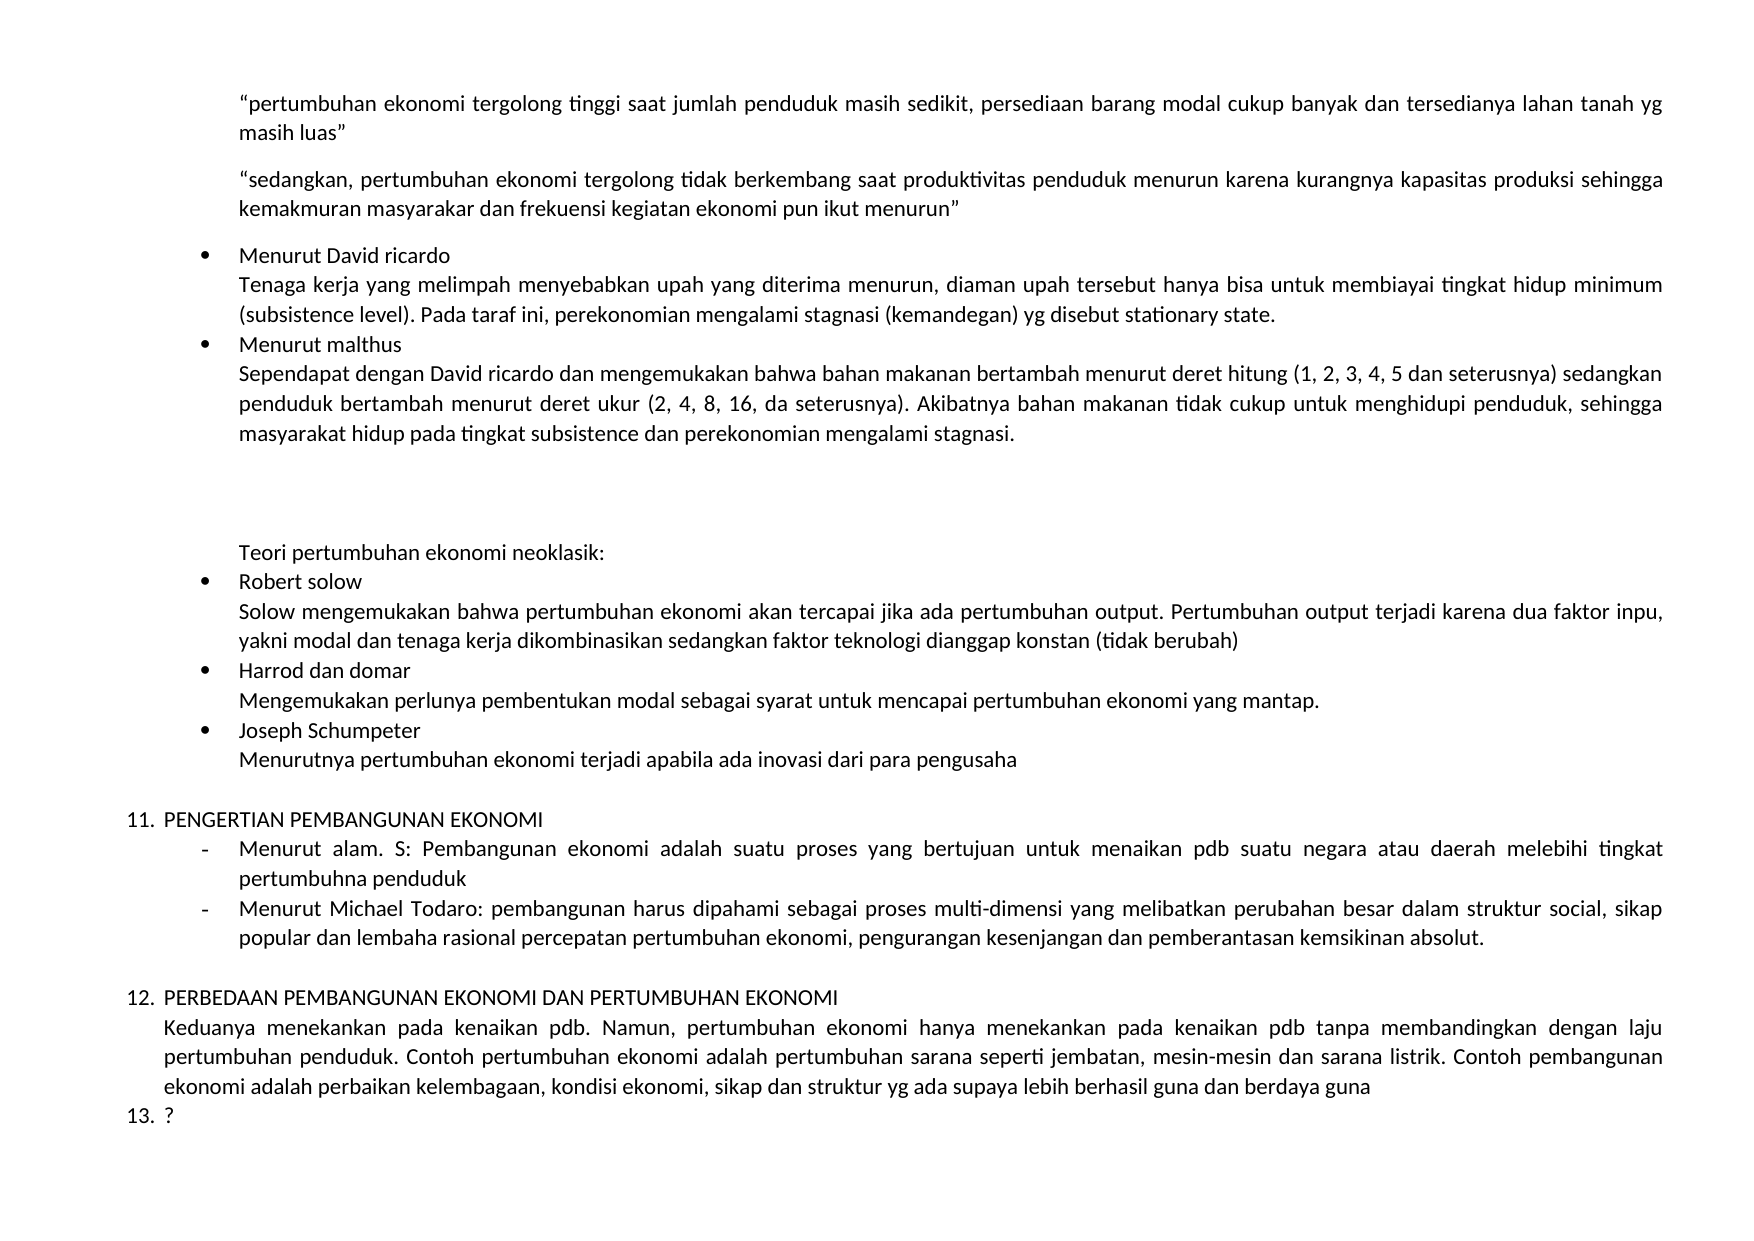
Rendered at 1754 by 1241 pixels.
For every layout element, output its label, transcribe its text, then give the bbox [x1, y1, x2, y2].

list ? [126, 1102, 1665, 1130]
list Menurut David ricardo [201, 241, 1665, 269]
list Menurut Michael Todaro: pembangunan harus dipahami sebagai proses multi-dimensi yang melibatkan perubahan besar dalam struktur social, sikap popular dan lembaha rasional percepatan pertumbuhan ekonomi, pengurangan kesenjangan dan pemberantasan kemsikinan absolut. [201, 894, 1665, 952]
list Menurut alam. S: Pembangunan ekonomi adalah suatu proses yang bertujuan untuk menaikan pdb suatu negara atau daerah melebihi tingkat pertumbuhna penduduk [201, 834, 1665, 892]
list Tenaga kerja yang melimpah menyebabkan upah yang diterima menurun, diaman upah tersebut hanya bisa untuk membiayai tingkat hidup minimum (subsistence level). Pada taraf ini, perekonomian mengalami stagnasi (kemandegan) yg disebut stationary state. [239, 270, 1665, 328]
text “pertumbuhan ekonomi tergolong tinggi saat jumlah penduduk masih sedikit, persediaan barang modal cukup banyak dan tersedianya lahan tanah yg masih luas” [239, 89, 1665, 146]
list Menurutnya pertumbuhan ekonomi terjadi apabila ada inovasi dari para pengusaha [239, 745, 1665, 773]
list Solow mengemukakan bahwa pertumbuhan ekonomi akan tercapai jika ada pertumbuhan output. Pertumbuhan output terjadi karena dua faktor inpu, yakni modal dan tenaga kerja dikombinasikan sedangkan faktor teknologi dianggap konstan (tidak berubah) [239, 597, 1665, 655]
list Keduanya menekankan pada kenaikan pdb. Namun, pertumbuhan ekonomi hanya menekankan pada kenaikan pdb tanpa membandingkan dengan laju pertumbuhan penduduk. Contoh pertumbuhan ekonomi adalah pertumbuhan sarana seperti jembatan, mesin-mesin dan sarana listrik. Contoh pembangunan ekonomi adalah perbaikan kelembagaan, kondisi ekonomi, sikap dan struktur yg ada supaya lebih berhasil guna dan berdaya guna [164, 1013, 1665, 1100]
list Robert solow [201, 567, 1665, 595]
list Sependapat dengan David ricardo dan mengemukakan bahwa bahan makanan bertambah menurut deret hitung (1, 2, 3, 4, 5 dan seterusnya) sedangkan penduduk bertambah menurut deret ukur (2, 4, 8, 16, da seterusnya). Akibatnya bahan makanan tidak cukup untuk menghidupi penduduk, sehingga masyarakat hidup pada tingkat subsistence dan perekonomian mengalami stagnasi. [239, 359, 1665, 447]
list Menurut malthus [201, 330, 1665, 358]
list Harrod dan domar [201, 656, 1665, 684]
list Mengemukakan perlunya pembentukan modal sebagai syarat untuk mencapai pertumbuhan ekonomi yang mantap. [239, 686, 1665, 714]
list Joseph Schumpeter [201, 716, 1665, 744]
list PERBEDAAN PEMBANGUNAN EKONOMI DAN PERTUMBUHAN EKONOMI [126, 983, 1665, 1011]
list Teori pertumbuhan ekonomi neoklasik: [239, 538, 1665, 566]
text “sedangkan, pertumbuhan ekonomi tergolong tidak berkembang saat produktivitas penduduk menurun karena kurangnya kapasitas produksi sehingga kemakmuran masyarakar dan frekuensi kegiatan ekonomi pun ikut menurun” [239, 165, 1665, 222]
list PENGERTIAN PEMBANGUNAN EKONOMI [126, 805, 1665, 833]
